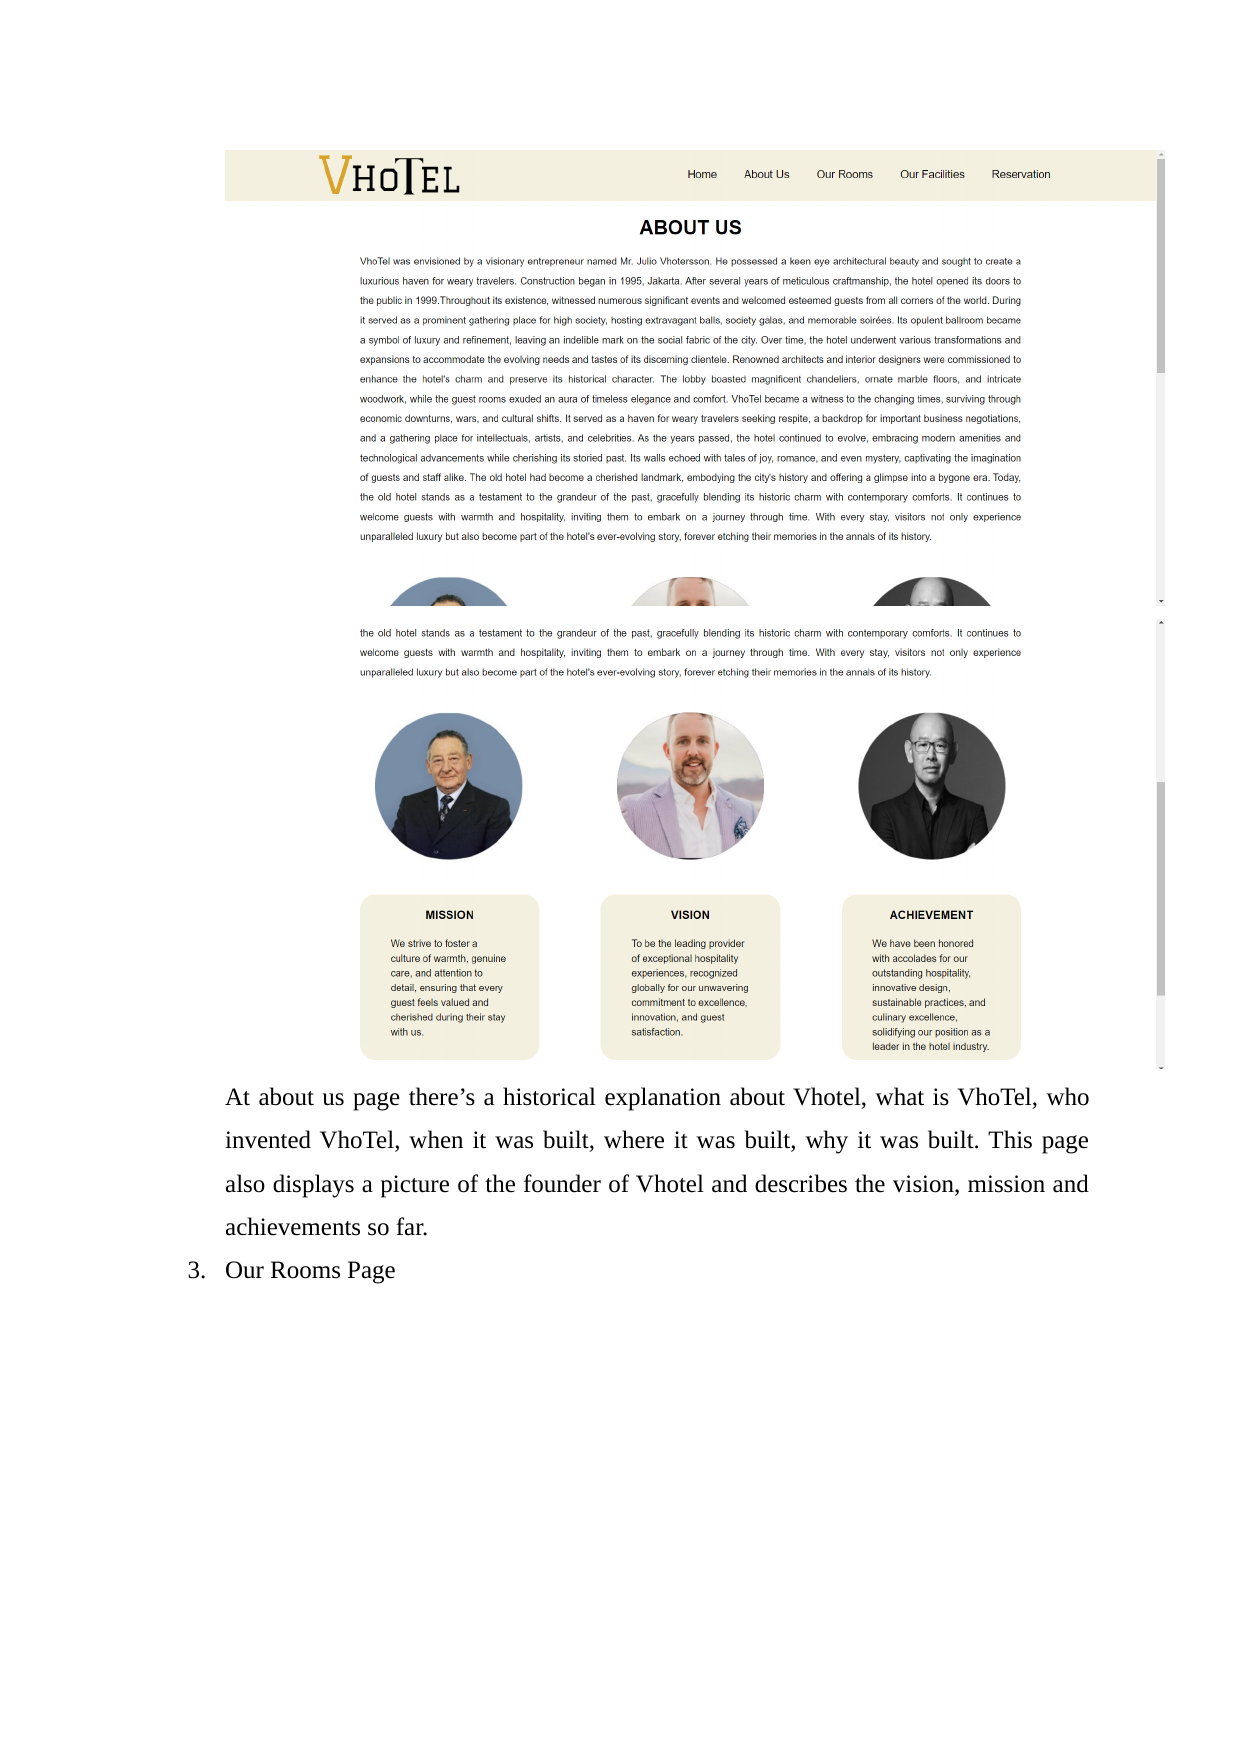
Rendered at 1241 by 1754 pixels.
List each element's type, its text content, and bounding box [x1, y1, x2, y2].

picture [225, 619, 1166, 1069]
picture [225, 150, 1166, 606]
list At about us page there’s a historical explanation about Vhotel, what is VhoTel, who invented VhoTel, when it was built, where it was built, why it was built. This page also displays a picture of the founder of Vhotel and describes the vision, mission and achievements so far. [225, 1082, 1090, 1241]
list Our Rooms Page [187, 1255, 1090, 1284]
